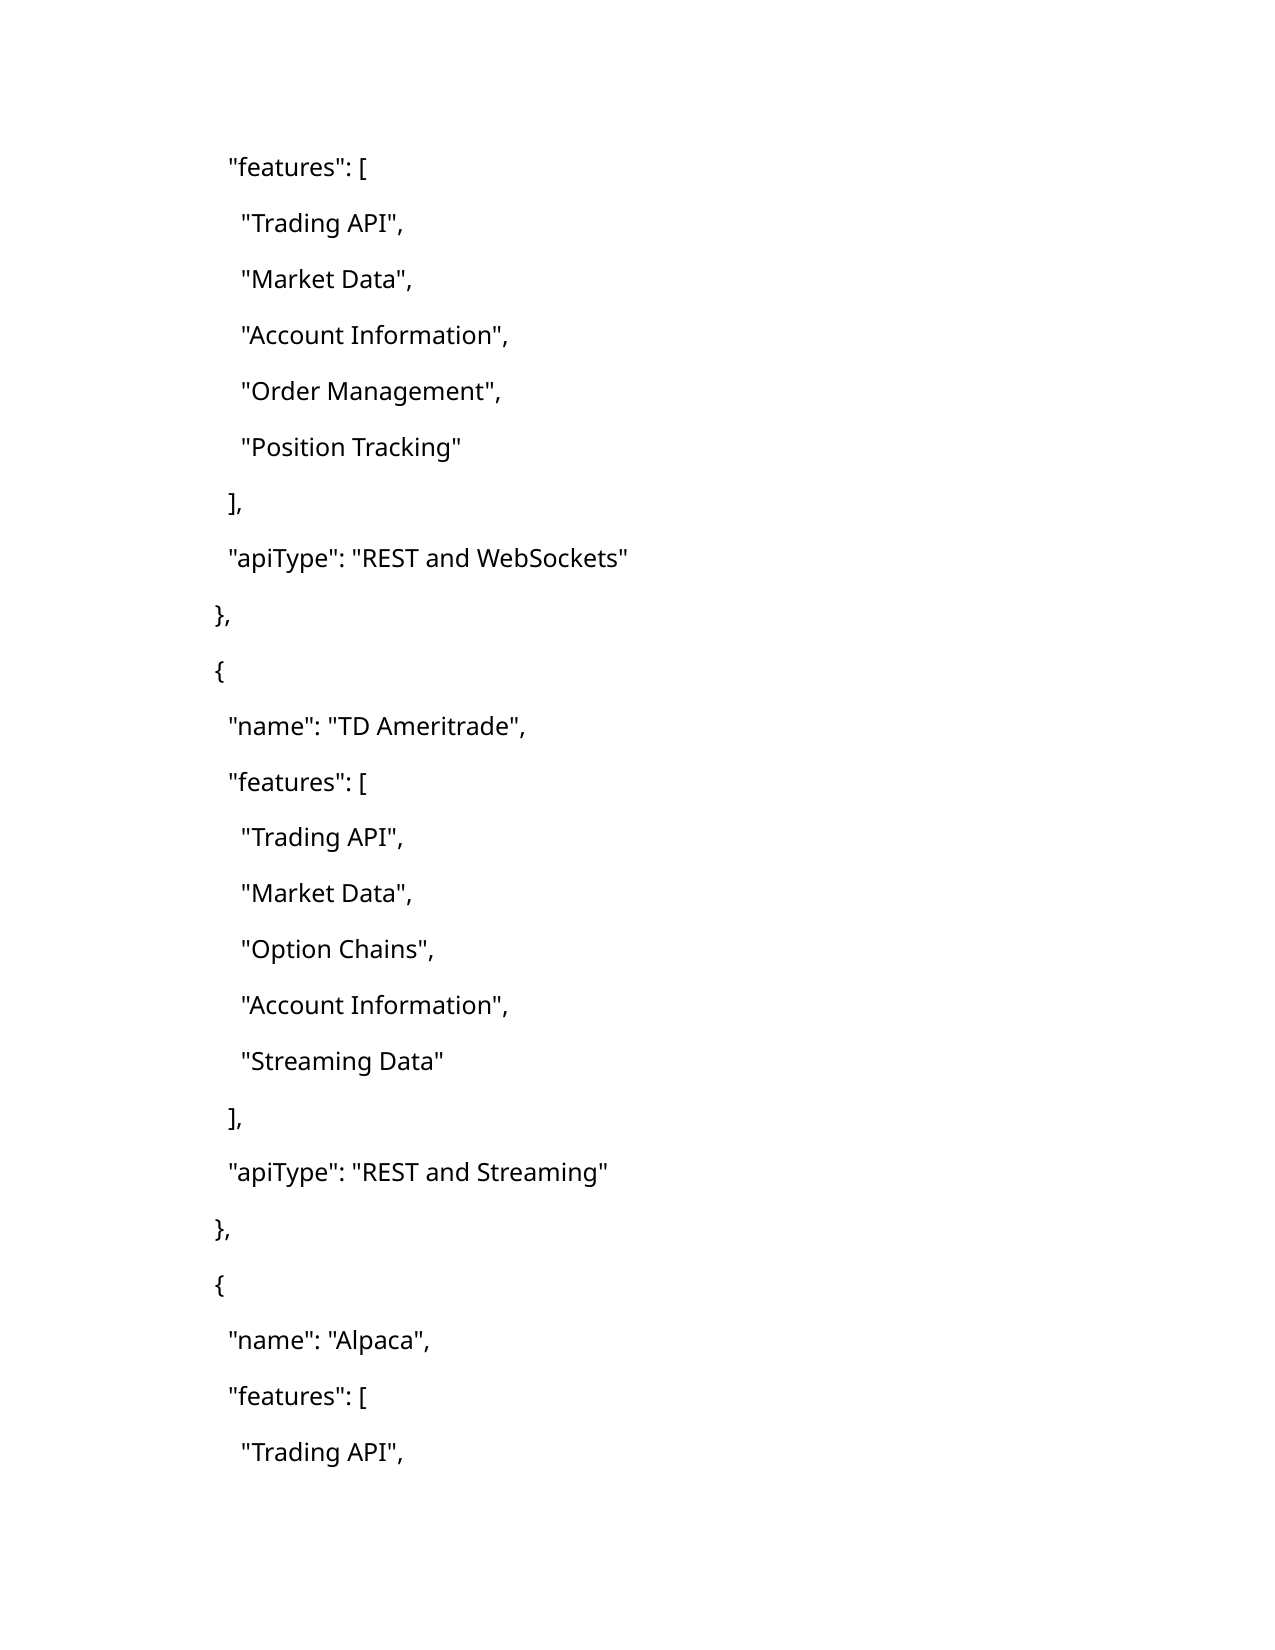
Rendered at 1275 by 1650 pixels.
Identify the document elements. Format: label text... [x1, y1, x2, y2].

text "apiType": "REST and Streaming" [150, 1155, 1125, 1189]
text "name": "Alpaca", [150, 1322, 1125, 1357]
text "Market Data", [150, 262, 1125, 296]
text "Streaming Data" [150, 1043, 1125, 1077]
text "Trading API", [150, 1434, 1125, 1468]
text "apiType": "REST and WebSockets" [150, 541, 1125, 575]
text "Account Information", [150, 987, 1125, 1022]
text "Account Information", [150, 317, 1125, 352]
text ], [150, 485, 1125, 519]
text "features": [ [150, 1378, 1125, 1412]
text { [150, 1267, 1125, 1301]
text "features": [ [150, 764, 1125, 798]
text { [150, 652, 1125, 687]
text }, [150, 1211, 1125, 1245]
text "Order Management", [150, 373, 1125, 407]
text "Market Data", [150, 876, 1125, 910]
text }, [150, 597, 1125, 631]
text ], [150, 1099, 1125, 1133]
text "name": "TD Ameritrade", [150, 708, 1125, 742]
text "Option Chains", [150, 932, 1125, 966]
text "Position Tracking" [150, 429, 1125, 463]
text "Trading API", [150, 206, 1125, 240]
text "features": [ [150, 150, 1125, 184]
text "Trading API", [150, 820, 1125, 854]
